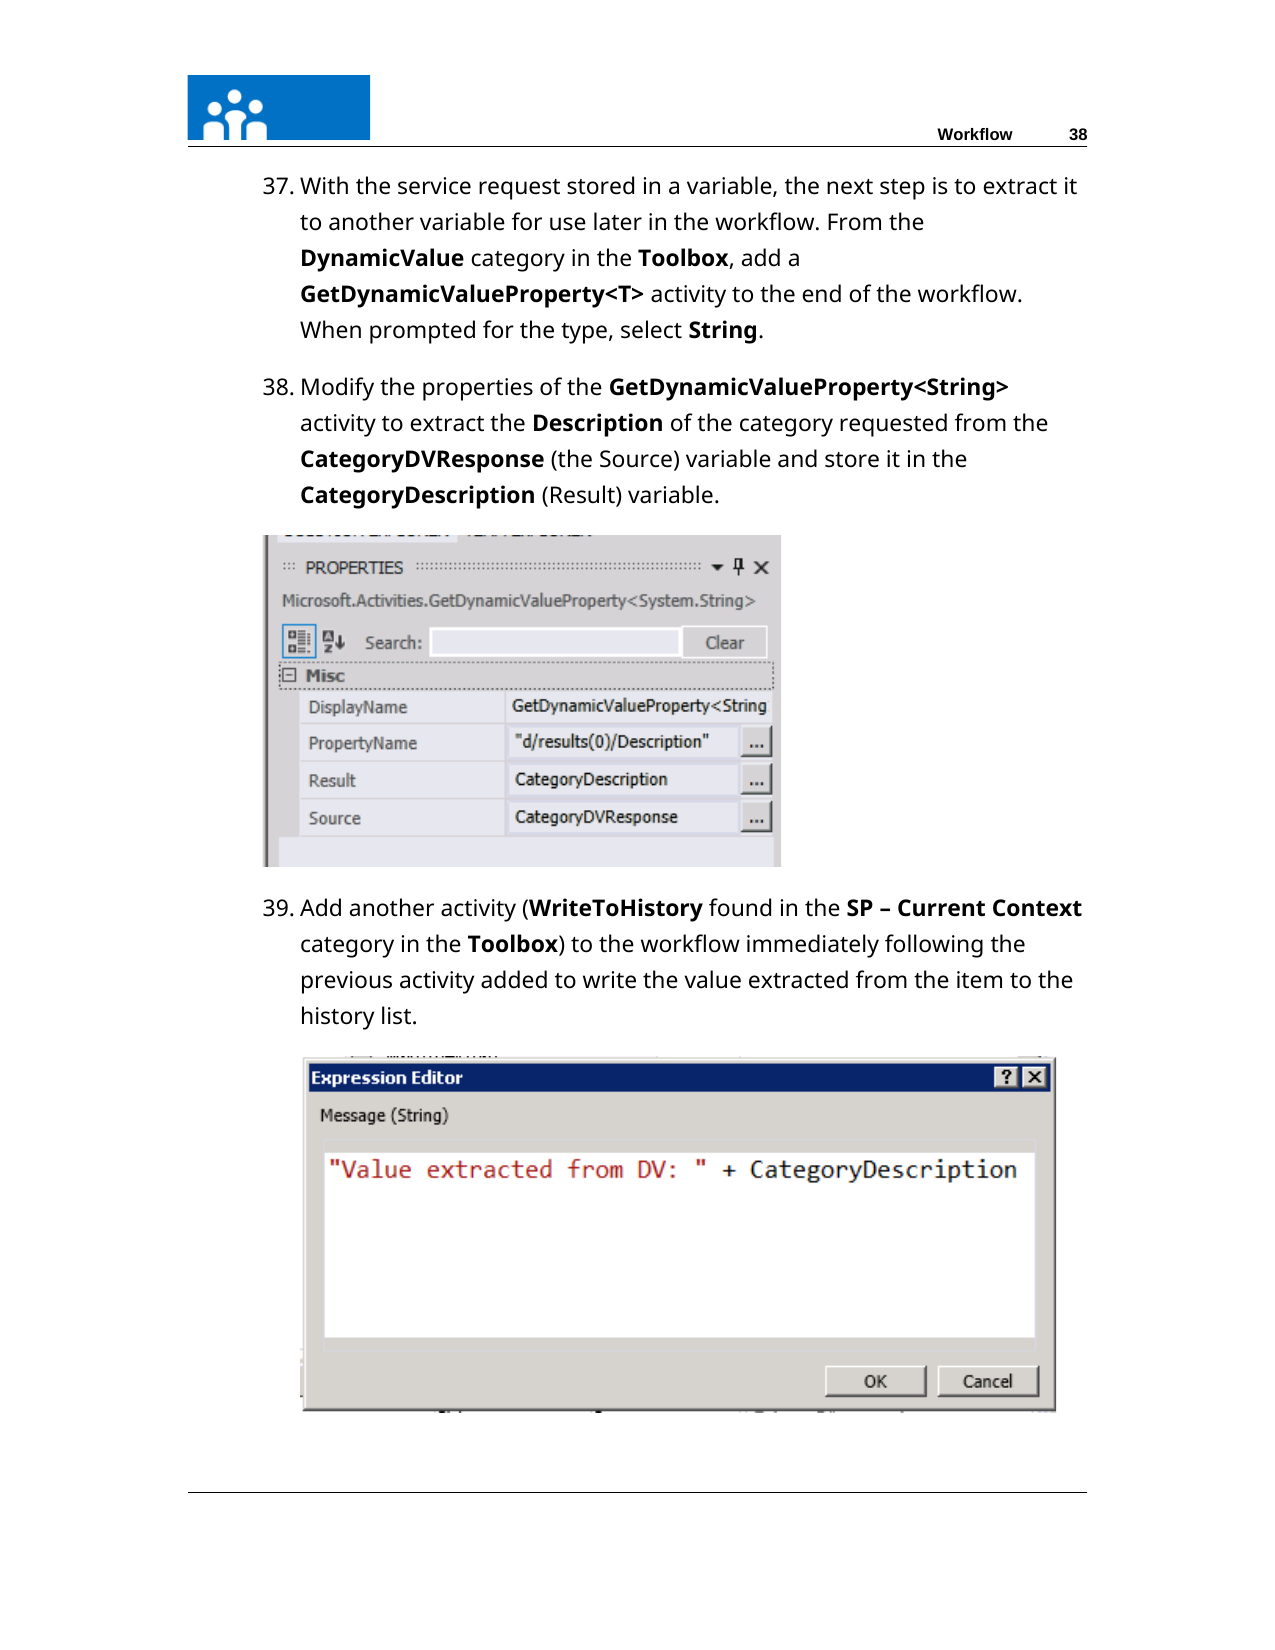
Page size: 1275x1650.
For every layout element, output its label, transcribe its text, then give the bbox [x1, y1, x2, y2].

list Modify the properties of the GetDynamicValueProperty<String> activity to extract the Description of the category requested from the CategoryDVResponse (the Source) variable and store it in the CategoryDescription (Result) variable. [262, 371, 1087, 510]
picture [262, 535, 782, 867]
list Add another activity (WriteToHistory found in the SP – Current Context category in the Toolbox) to the workflow immediately following the previous activity added to write the value extracted from the item to the history list. [262, 892, 1087, 1031]
picture [187, 75, 371, 140]
list With the service request stored in a variable, the next step is to extract it to another variable for use later in the workflow. From the DynamicValue category in the Toolbox, add a GetDynamicValueProperty<T> activity to the end of the workflow. When prompted for the type, select String. [262, 170, 1087, 345]
picture [300, 1056, 1057, 1413]
